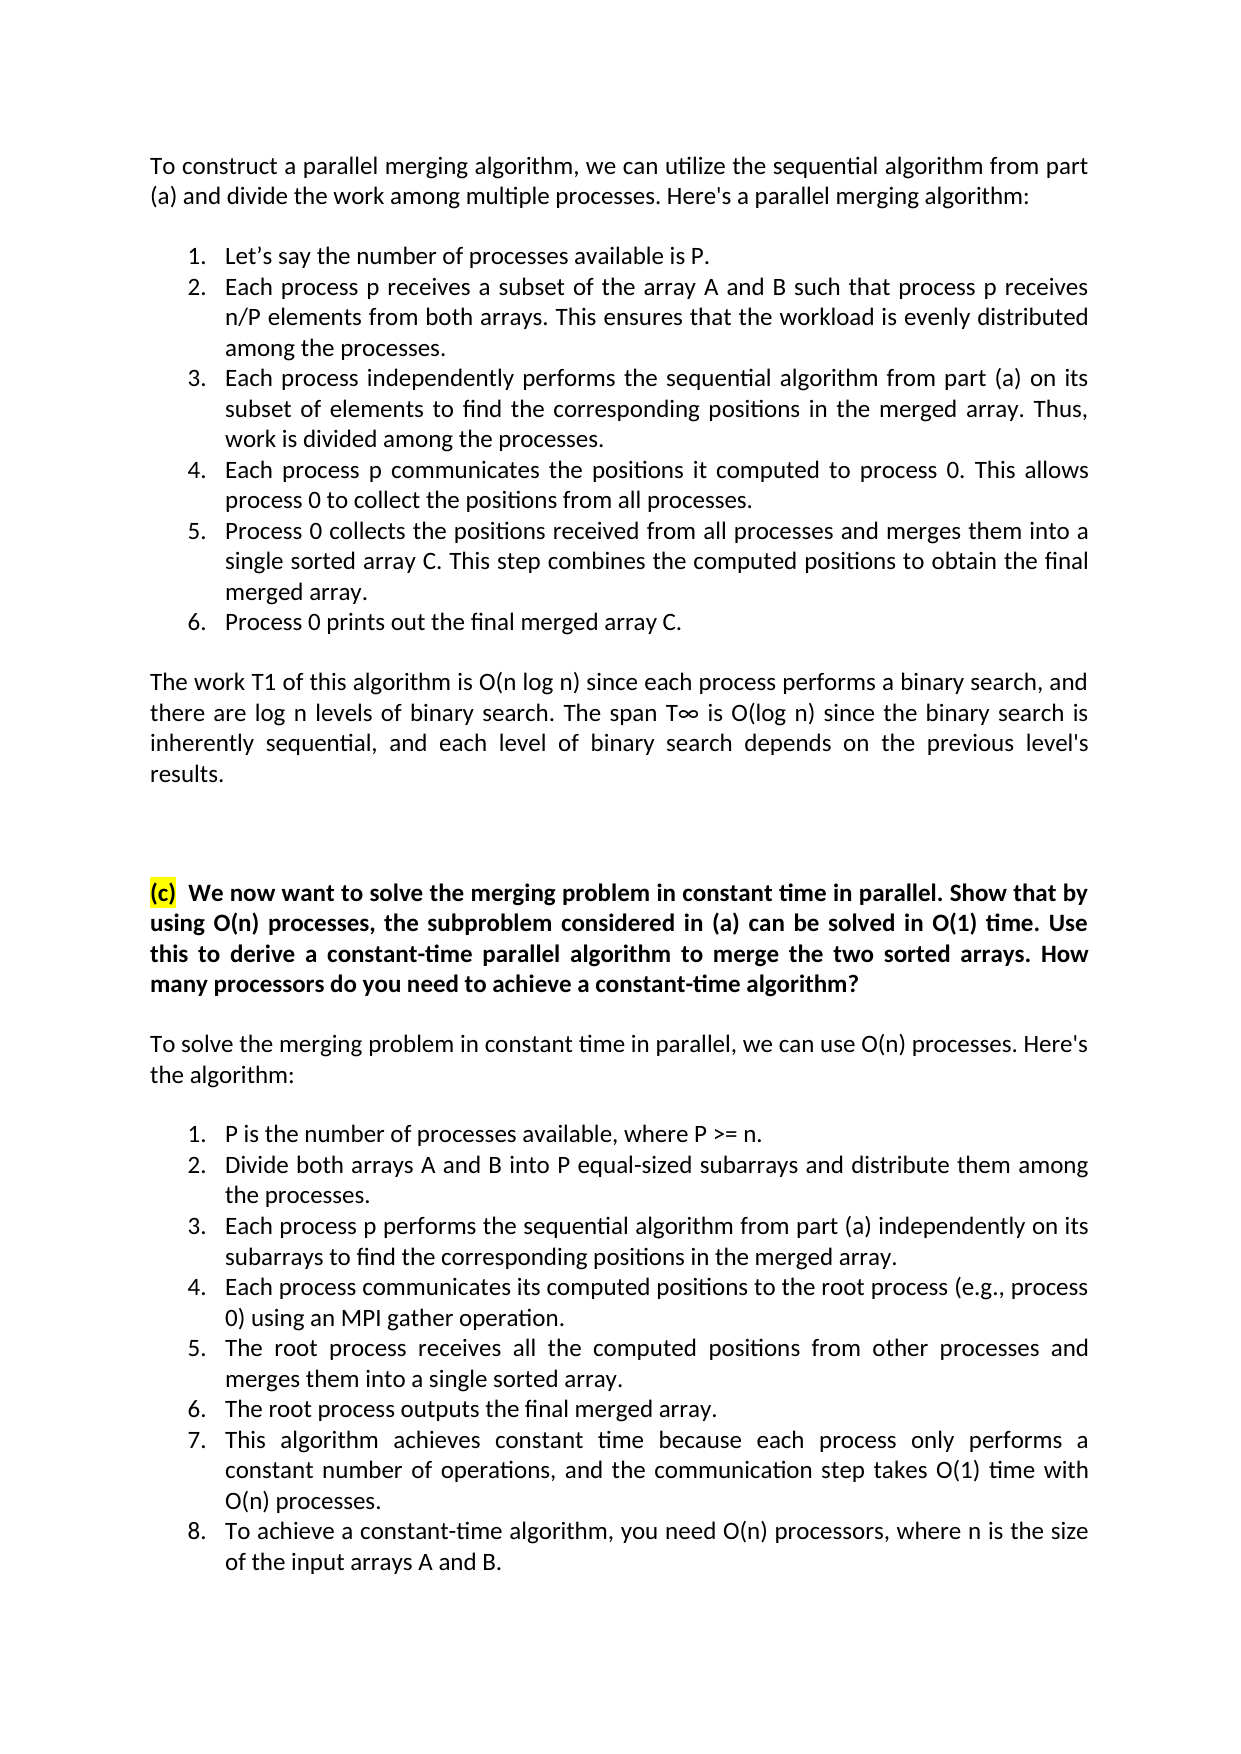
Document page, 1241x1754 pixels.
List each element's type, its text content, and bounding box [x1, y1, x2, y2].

list Each process independently performs the sequential algorithm from part (a) on its subset of elements to find the corresponding positions in the merged array. Thus, work is divided among the processes. [187, 632, 1090, 723]
list P is the number of processes available, where P >= n. [187, 1475, 1090, 1506]
text (b) Use the above algorithm to construct a parallel merging algorithm. The work T1 of your algorithm should be at most O(n log n), and the span T∞ should be as small as possible. What is the span T∞ of your algorithm? [150, 240, 1090, 332]
text Since we do a binary search on the merged array, the running time of this algorithm is O(log n). [150, 150, 1090, 211]
list Divide both arrays A and B into P equal-sized subarrays and distribute them among the processes. [187, 1535, 1090, 1596]
text To solve the merging problem in constant time in parallel, we can use O(n) processes. Here's the algorithm: [150, 1385, 1090, 1446]
text The work T1 of this algorithm is O(n log n) since each process performs a binary search, and there are log n levels of binary search. The span T∞ is O(log n) since the binary search is inherently sequential, and each level of binary search depends on the previous level's results. [150, 1023, 1090, 1145]
list Each process p communicates the positions it computed to process 0. This allows process 0 to collect the positions from all processes. [187, 752, 1090, 813]
list Let’s say the number of processes available is P. [187, 451, 1090, 482]
list Process 0 collects the positions received from all processes and merges them into a single sorted array C. This step combines the computed positions to obtain the final merged array. [187, 842, 1090, 934]
list Process 0 prints out the final merged array C. [187, 963, 1090, 994]
text To construct a parallel merging algorithm, we can utilize the sequential algorithm from part (a) and divide the work among multiple processes. Here's a parallel merging algorithm: [150, 361, 1090, 422]
list Each process p receives a subset of the array A and B such that process p receives n/P elements from both arrays. This ensures that the workload is evenly distributed among the processes. [187, 511, 1090, 602]
text (c) We now want to solve the merging problem in constant time in parallel. Show that by using O(n) processes, the subproblem considered in (a) can be solved in O(1) time. Use this to derive a constant-time parallel algorithm to merge the two sorted arrays. How many processors do you need to achieve a constant-time algorithm? [150, 1234, 1090, 1356]
